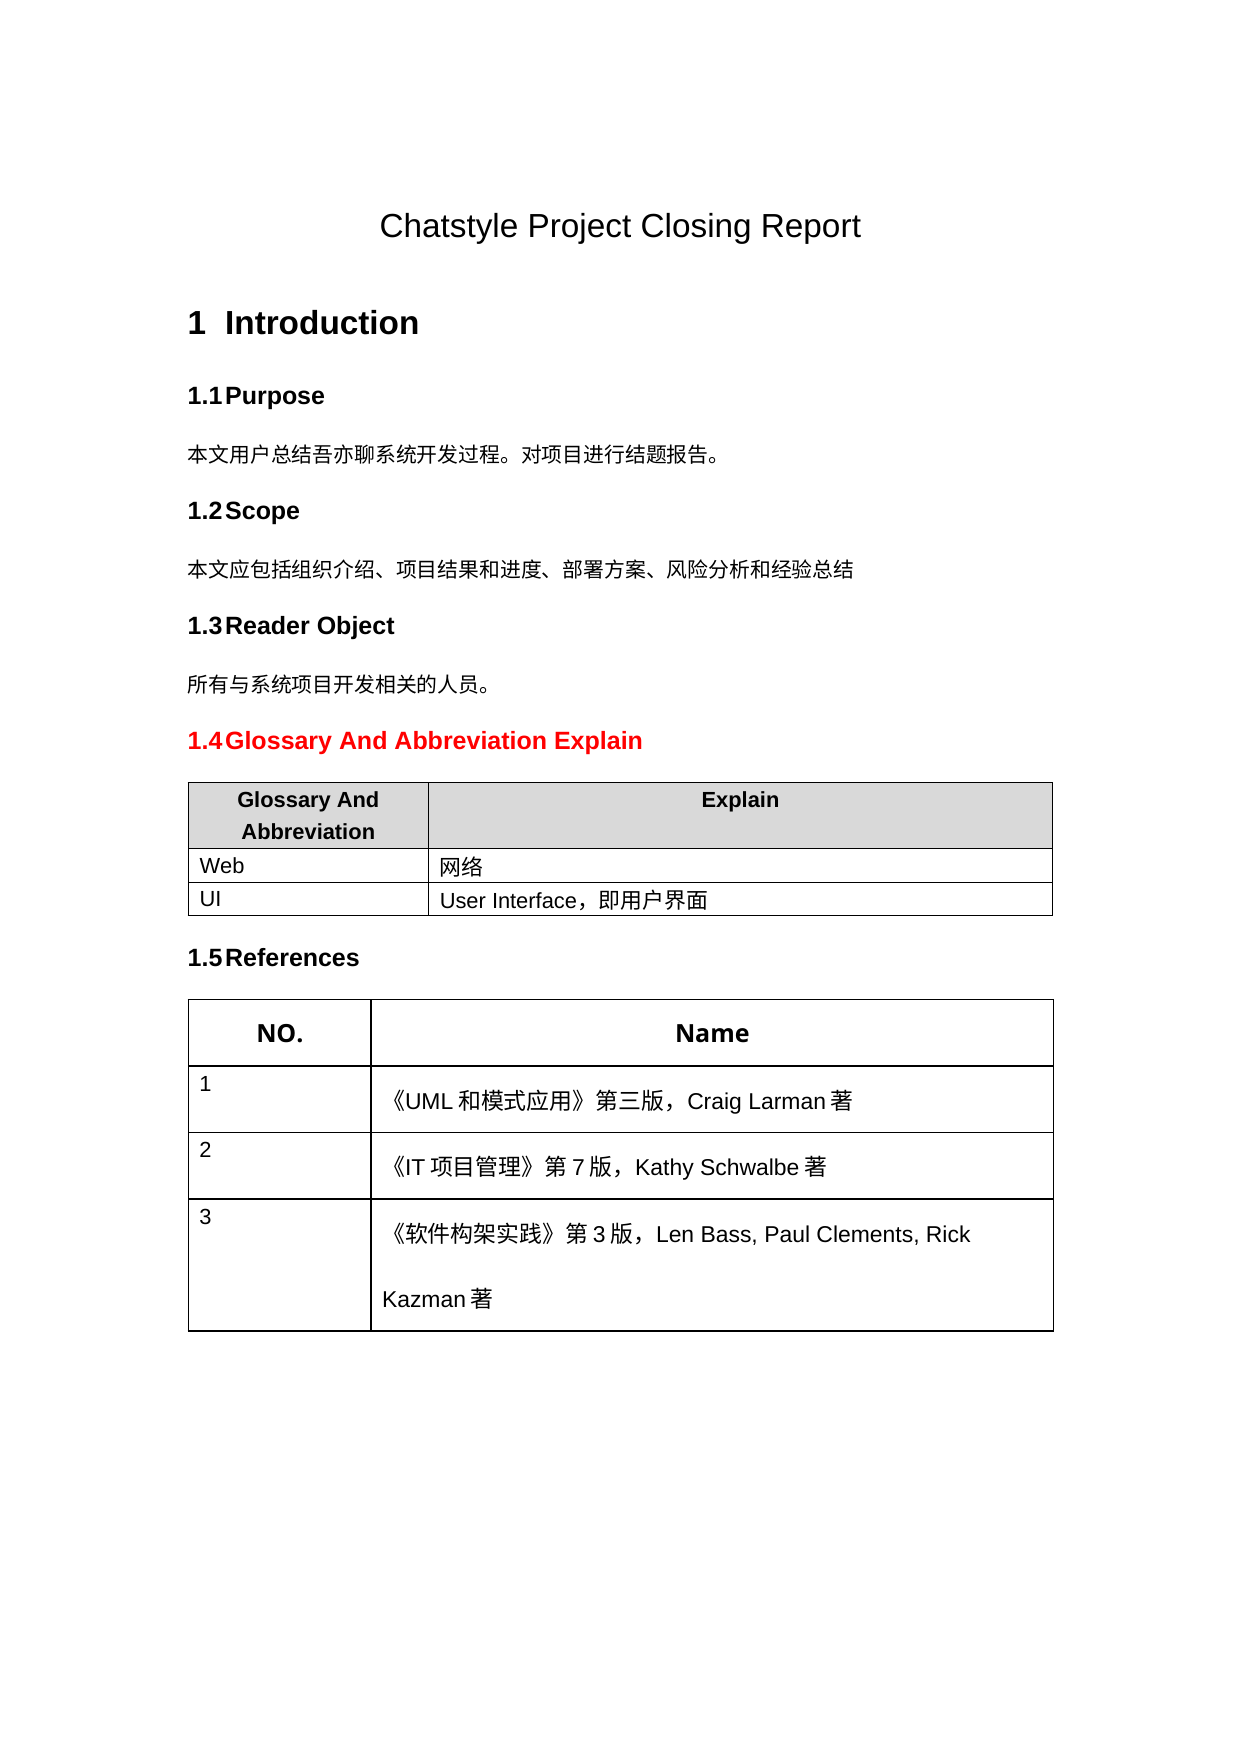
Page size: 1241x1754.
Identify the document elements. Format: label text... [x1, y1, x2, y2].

subtitle Scope [187, 494, 1053, 527]
table_header Name [372, 1000, 1053, 1065]
subtitle Reader Object [187, 609, 1053, 642]
text 本文应包括组织介绍、项目结果和进度、部署方案、风险分析和经验总结 [187, 552, 1053, 584]
table_header Explain [429, 783, 1052, 848]
table_cell 1 [189, 1067, 370, 1132]
table_cell UI [189, 883, 428, 915]
table_cell User Interface，即用户界面 [429, 883, 1052, 915]
subtitle Purpose [187, 379, 1053, 412]
table_cell 《IT项目管理》第7版，Kathy Schwalbe著 [372, 1133, 1053, 1198]
table_cell 2 [189, 1133, 370, 1198]
table_cell 《软件构架实践》第3版，Len Bass, Paul Clements, Rick Kazman著 [372, 1200, 1053, 1330]
text 所有与系统项目开发相关的人员。 [187, 667, 1053, 699]
text Chatstyle Project Closing Report [187, 193, 1053, 258]
table_header Glossary And Abbreviation [189, 783, 428, 848]
table_cell Web [189, 849, 428, 882]
table_cell 《UML和模式应用》第三版，Craig Larman著 [372, 1067, 1053, 1132]
subtitle Introduction [187, 289, 1053, 354]
table_header NO. [189, 1000, 370, 1065]
subtitle References [187, 941, 1053, 974]
text 本文用户总结吾亦聊系统开发过程。对项目进行结题报告。 [187, 437, 1053, 469]
subtitle Glossary And Abbreviation Explain [187, 724, 1053, 757]
table_cell 3 [189, 1200, 370, 1330]
table_cell 网络 [429, 849, 1052, 882]
